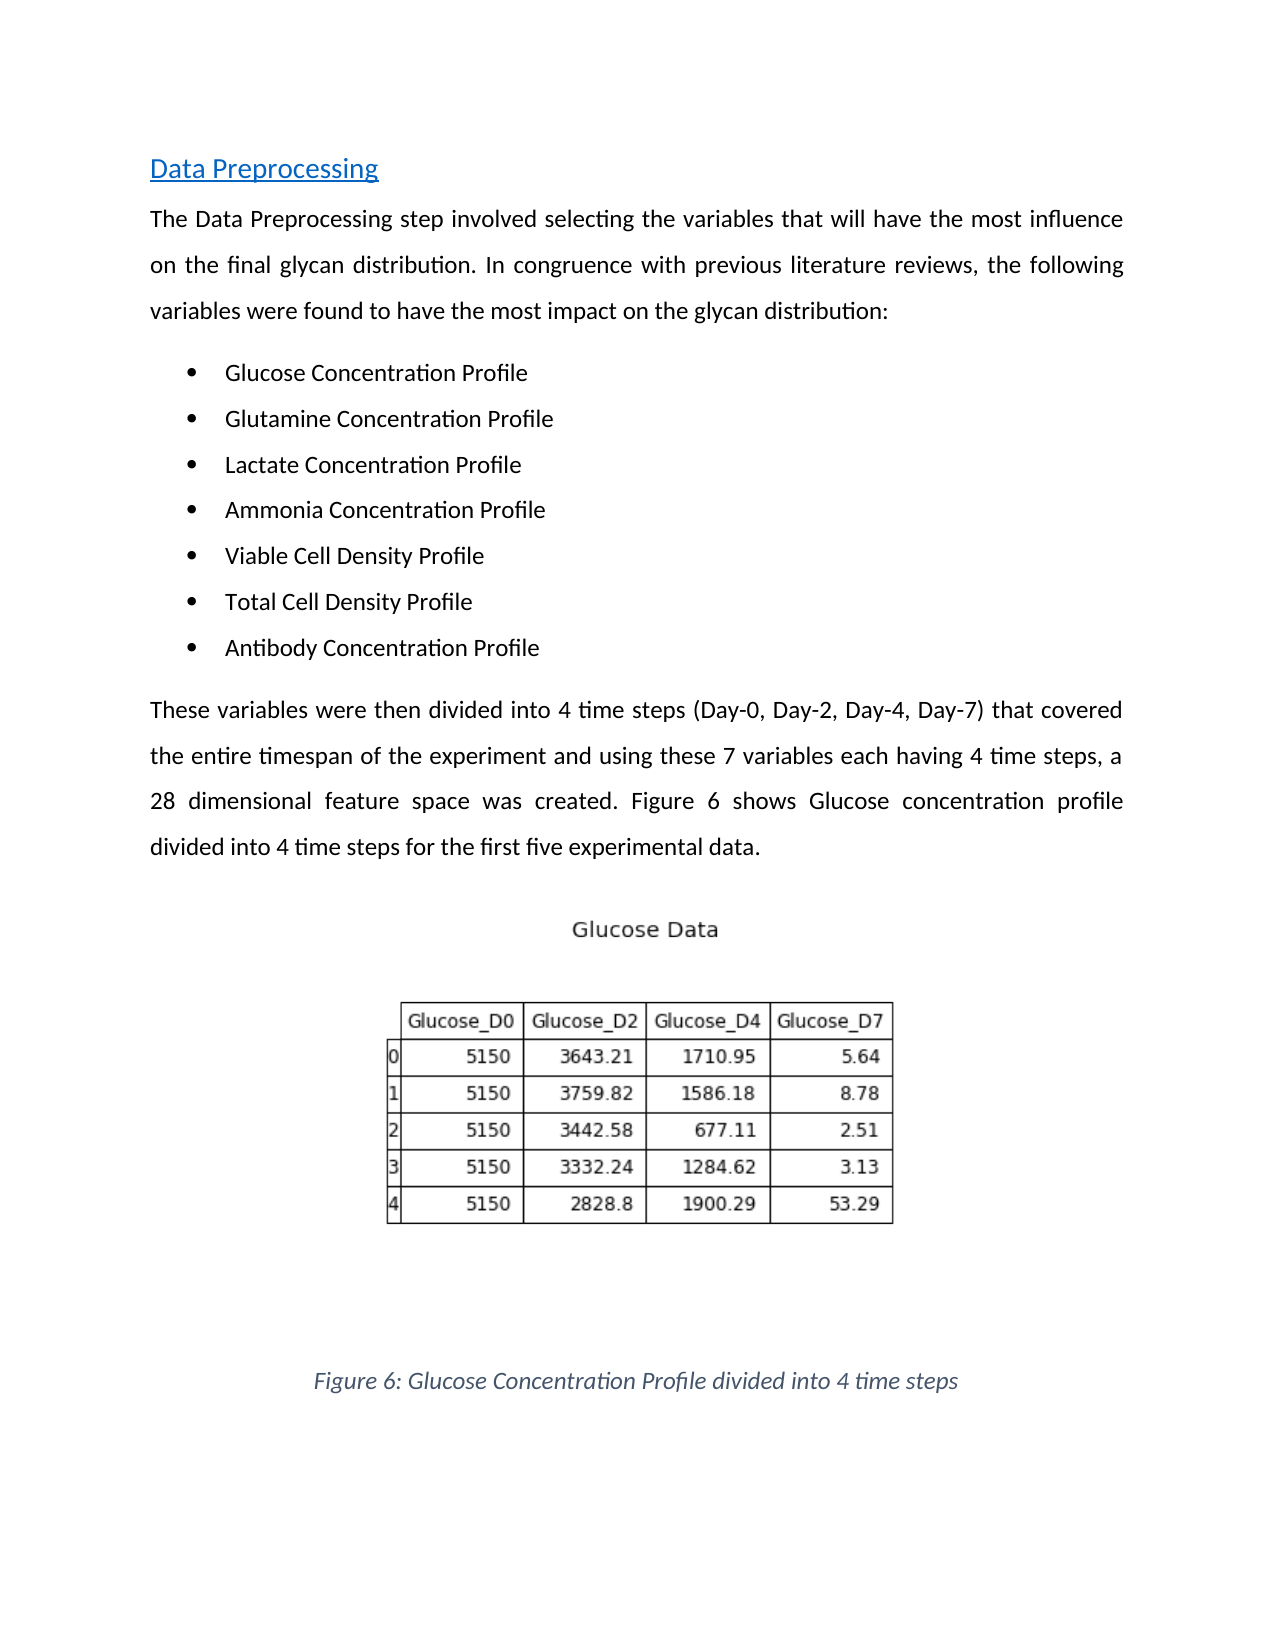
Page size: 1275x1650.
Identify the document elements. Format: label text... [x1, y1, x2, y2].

text The Data Preprocessing step involved selecting the variables that will have the most influence on the final glycan distribution. In congruence with previous literature reviews, the following variables were found to have the most impact on the glycan distribution: [150, 203, 1125, 325]
list Viable Cell Density Profile [187, 540, 1125, 571]
list Total Cell Density Profile [187, 586, 1125, 616]
subtitle Data Preprocessing [150, 150, 1125, 186]
list Glutamine Concentration Profile [187, 403, 1125, 433]
list Antibody Concentration Profile [187, 632, 1125, 662]
list Lactate Concentration Profile [187, 449, 1125, 479]
list Glucose Concentration Profile [187, 357, 1125, 388]
text Figure 6: Glucose Concentration Profile divided into 4 time steps [150, 1365, 1125, 1395]
list Ammonia Concentration Profile [187, 494, 1125, 525]
text These variables were then divided into 4 time steps (Day-0, Day-2, Day-4, Day-7) that covered the entire timespan of the experiment and using these 7 variables each having 4 time steps, a 28 dimensional feature space was created. Figure 6 shows Glucose concentration profile divided into 4 time steps for the first five experimental data. [150, 694, 1125, 862]
picture [307, 893, 968, 1335]
